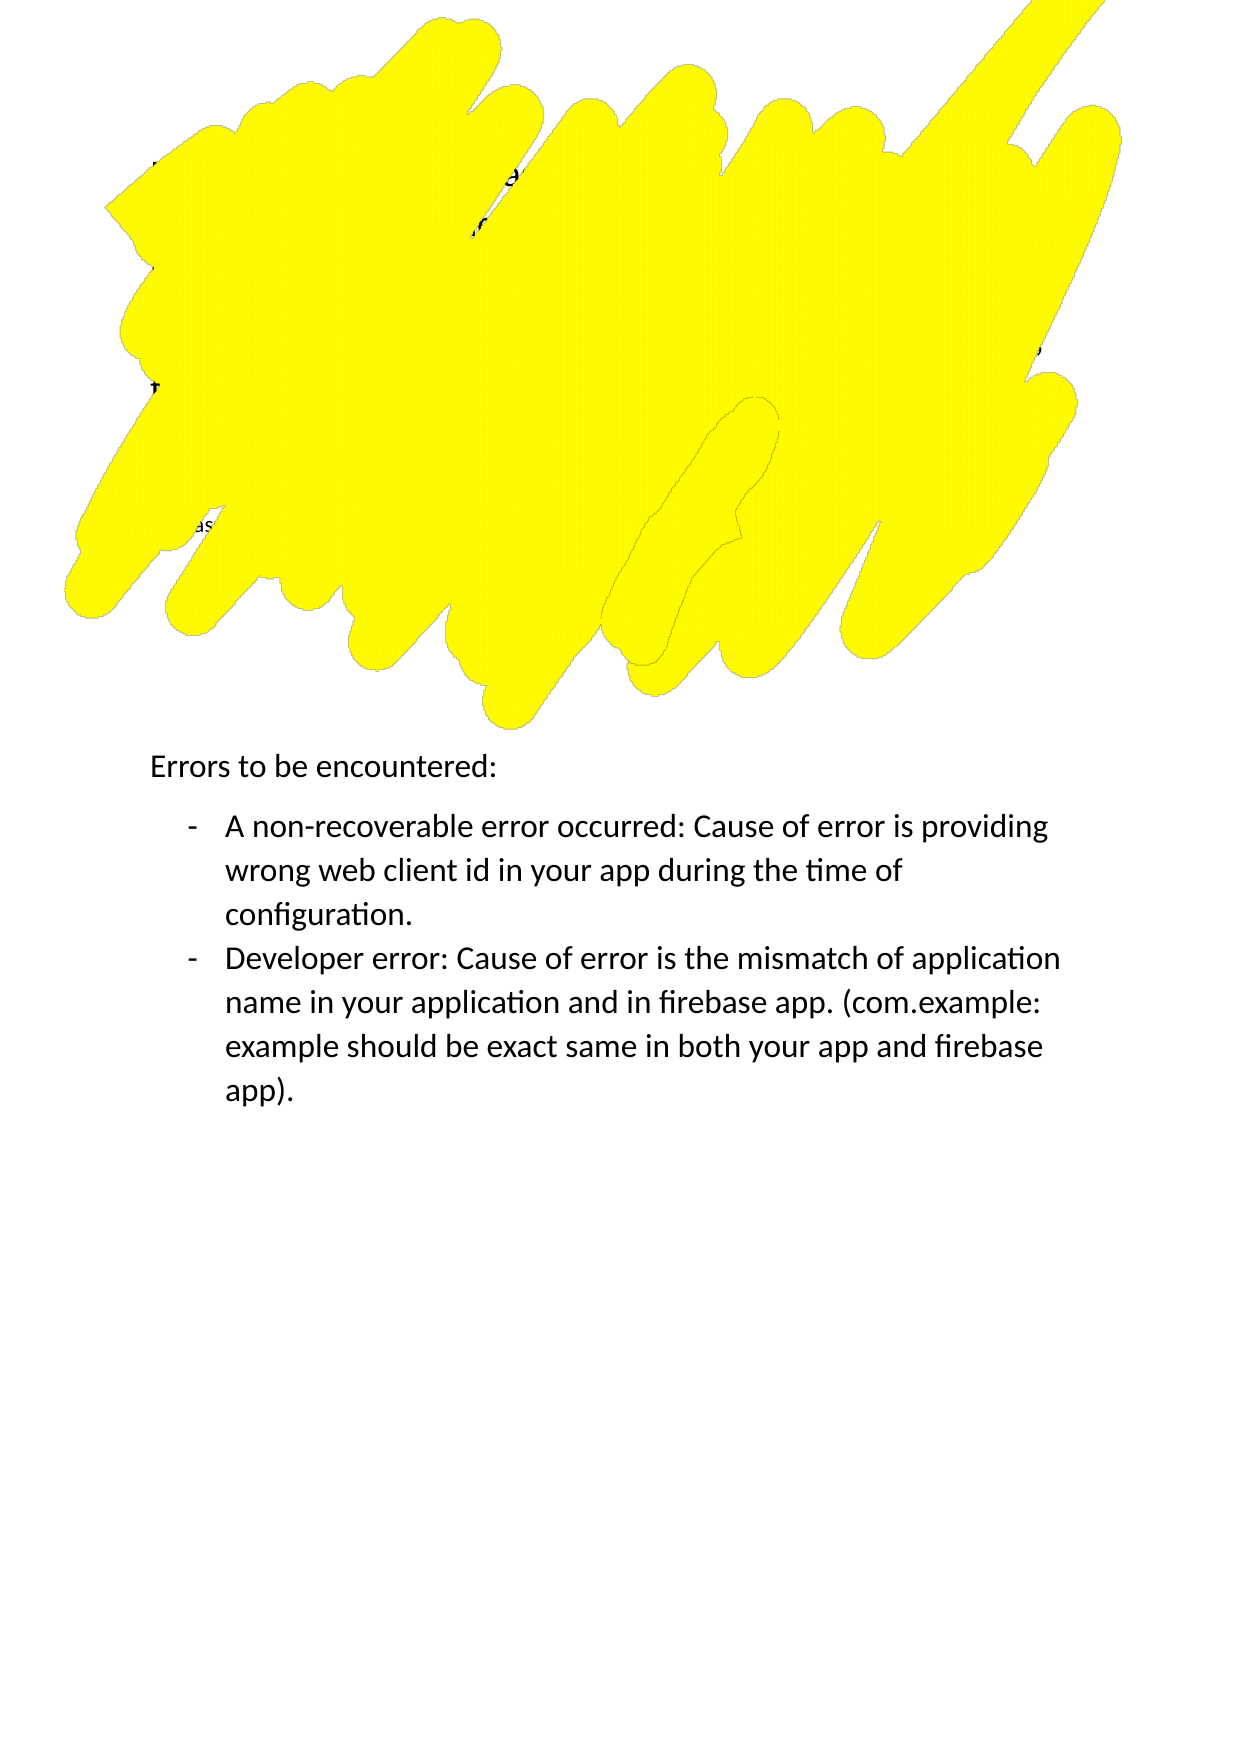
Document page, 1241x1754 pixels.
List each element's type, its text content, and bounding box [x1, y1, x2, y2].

text Errors to be encountered: [150, 745, 1090, 786]
list A non-recoverable error occurred: Cause of error is providing wrong web client id in your app during the time of configuration. [187, 805, 1090, 934]
picture [64, 0, 1134, 731]
list Developer error: Cause of error is the mismatch of application name in your application and in firebase app. (com.example: example should be exact same in both your app and firebase app). [187, 937, 1090, 1110]
